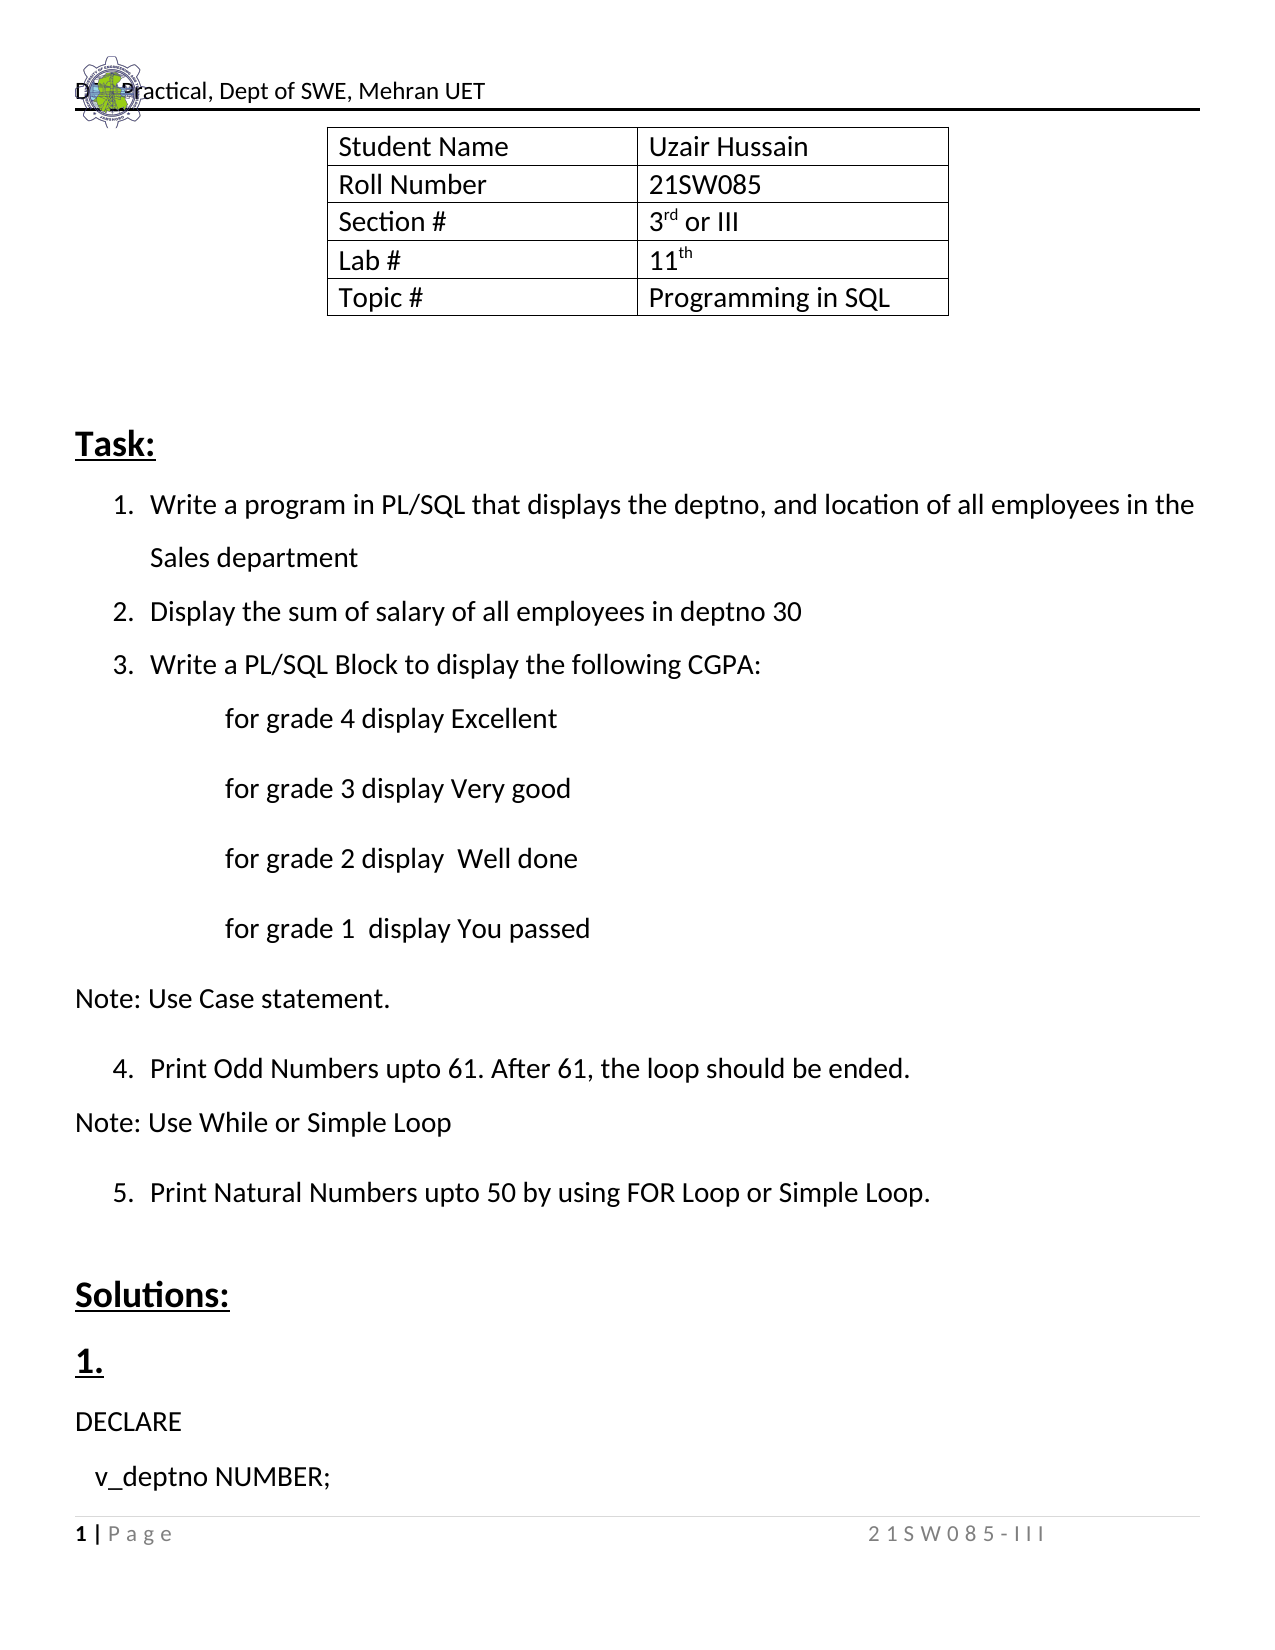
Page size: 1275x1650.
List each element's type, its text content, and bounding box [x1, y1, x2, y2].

table_cell Programming in SQL [638, 279, 948, 315]
text DECLARE [75, 1403, 1200, 1438]
text Solutions: [75, 1271, 1200, 1316]
text for grade 3 display Very good [75, 770, 1200, 806]
list Print Odd Numbers upto 61. After 61, the loop should be ended. [112, 1050, 1200, 1086]
table_cell Topic # [328, 279, 637, 315]
text for grade 1 display You passed [75, 910, 1200, 946]
text for grade 2 display Well done [75, 840, 1200, 876]
list Write a PL/SQL Block to display the following CGPA: [112, 646, 1200, 682]
text for grade 4 display Excellent [150, 700, 1200, 736]
table_header Student Name [328, 128, 637, 165]
table_cell 21SW085 [638, 166, 948, 202]
text Note: Use Case statement. [75, 980, 1200, 1016]
table_cell Section # [328, 203, 637, 240]
picture [75, 56, 147, 129]
text Note: Use While or Simple Loop [75, 1104, 1200, 1139]
list Write a program in PL/SQL that displays the deptno, and location of all employees in the Sales department [112, 486, 1200, 575]
list Display the sum of salary of all employees in deptno 30 [112, 593, 1200, 629]
table_cell Roll Number [328, 166, 637, 202]
text v_deptno NUMBER; [75, 1458, 1200, 1493]
table_cell 11th [638, 241, 948, 278]
table_cell 3rd or III [638, 203, 948, 240]
table_header Uzair Hussain [638, 128, 948, 165]
list Print Natural Numbers upto 50 by using FOR Loop or Simple Loop. [112, 1174, 1200, 1209]
text 1. [75, 1337, 1200, 1382]
text Task: [75, 420, 1200, 466]
table_cell Lab # [328, 241, 637, 278]
